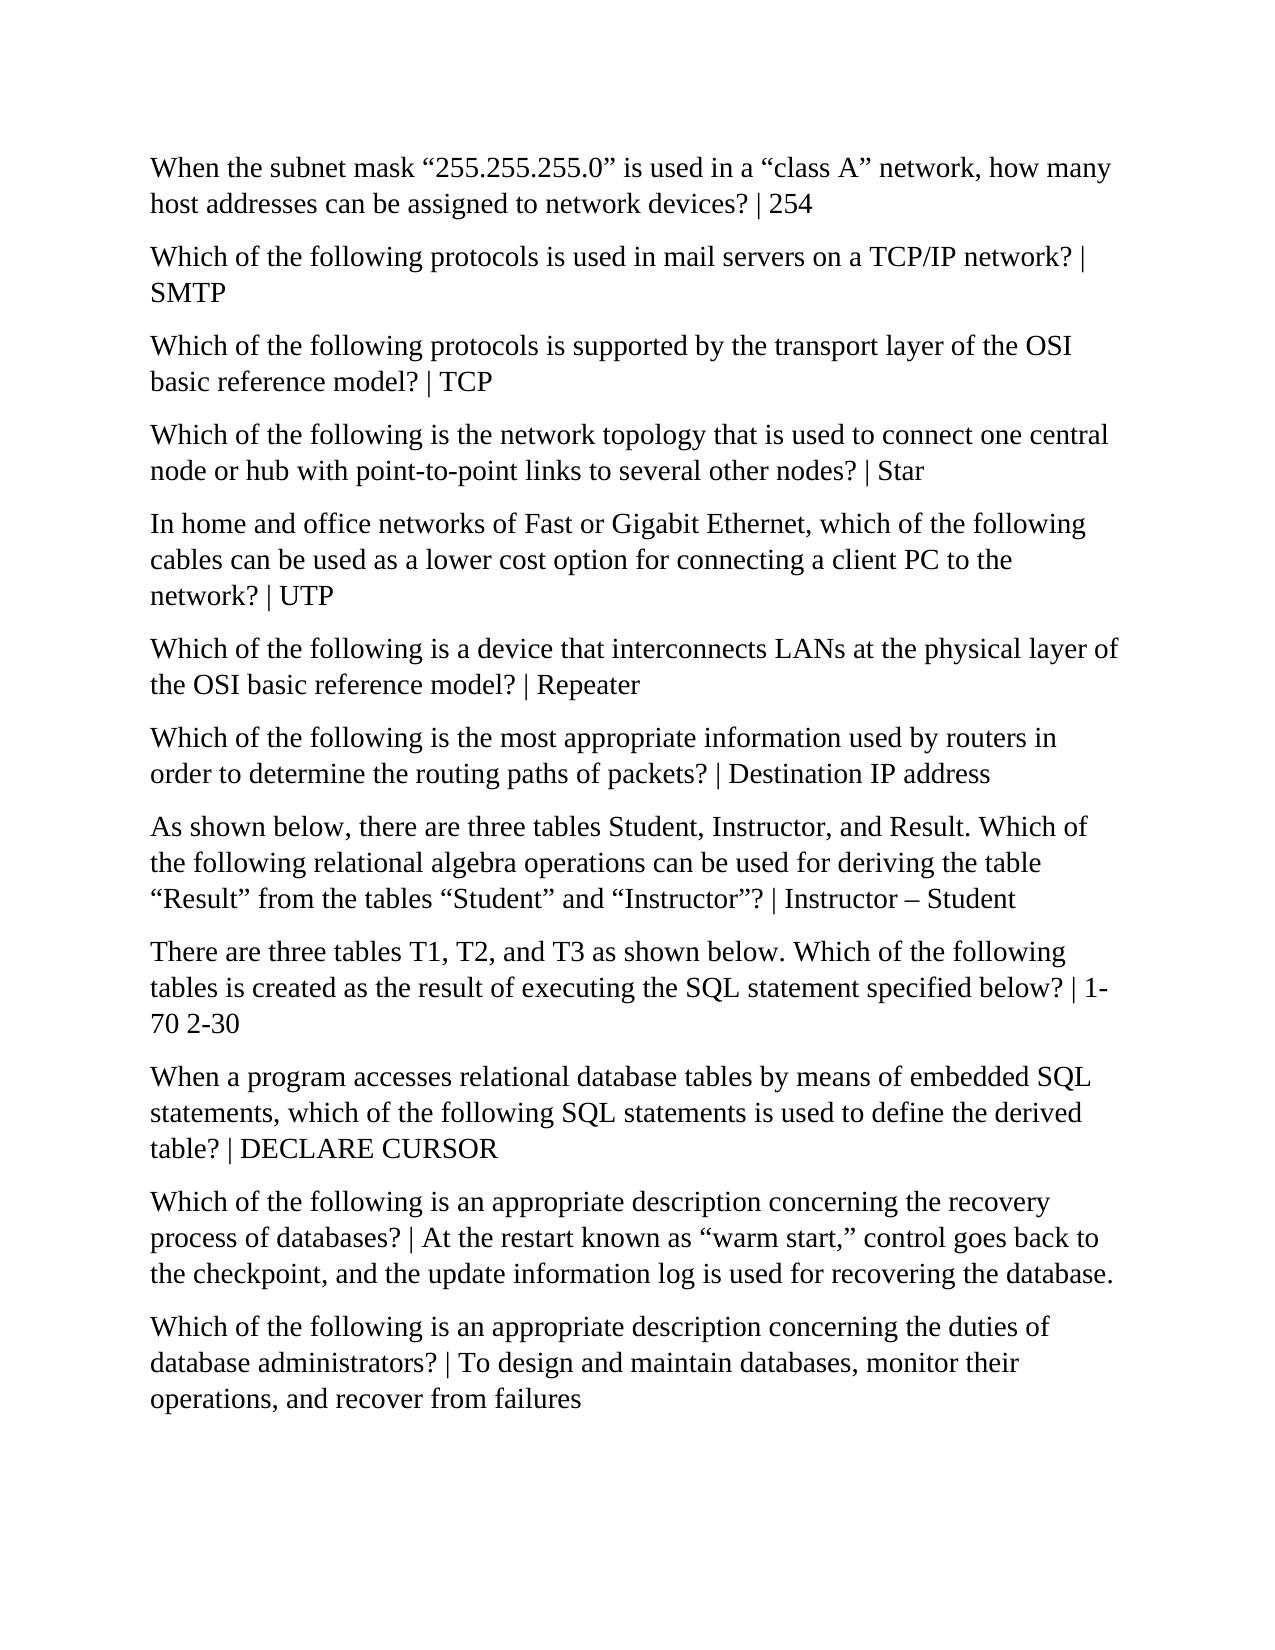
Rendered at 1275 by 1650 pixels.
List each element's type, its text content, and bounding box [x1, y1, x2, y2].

text When a program accesses relational database tables by means of embedded SQL statements, which of the following SQL statements is used to define the derived table? | DECLARE CURSOR [150, 1059, 1125, 1165]
text Which of the following protocols is used in mail servers on a TCP/IP network? | SMTP [150, 239, 1125, 309]
text Which of the following is the most appropriate information used by routers in order to determine the routing paths of packets? | Destination IP address [150, 720, 1125, 789]
text As shown below, there are three tables Student, Instructor, and Result. Which of the following relational algebra operations can be used for deriving the table “Result” from the tables “Student” and “Instructor”? | Instructor – Student [150, 809, 1125, 915]
text Which of the following is an appropriate description concerning the recovery process of databases? | At the restart known as “warm start,” control goes back to the checkpoint, and the update information log is used for recovering the database. [150, 1184, 1125, 1290]
text Which of the following is a device that interconnects LANs at the physical layer of the OSI basic reference model? | Repeater [150, 631, 1125, 701]
text There are three tables T1, T2, and T3 as shown below. Which of the following tables is created as the result of executing the SQL statement specified below? | 1-70 2-30 [150, 934, 1125, 1040]
text In home and office networks of Fast or Gigabit Ethernet, which of the following cables can be used as a lower cost option for connecting a client PC to the network? | UTP [150, 506, 1125, 612]
text Which of the following protocols is supported by the transport layer of the OSI basic reference model? | TCP [150, 328, 1125, 398]
text When the subnet mask “255.255.255.0” is used in a “class A” network, how many host addresses can be assigned to network devices? | 254 [150, 150, 1125, 220]
text Which of the following is the network topology that is used to connect one central node or hub with point-to-point links to several other nodes? | Star [150, 417, 1125, 487]
text Which of the following is an appropriate description concerning the duties of database administrators? | To design and maintain databases, monitor their operations, and recover from failures [150, 1309, 1125, 1415]
